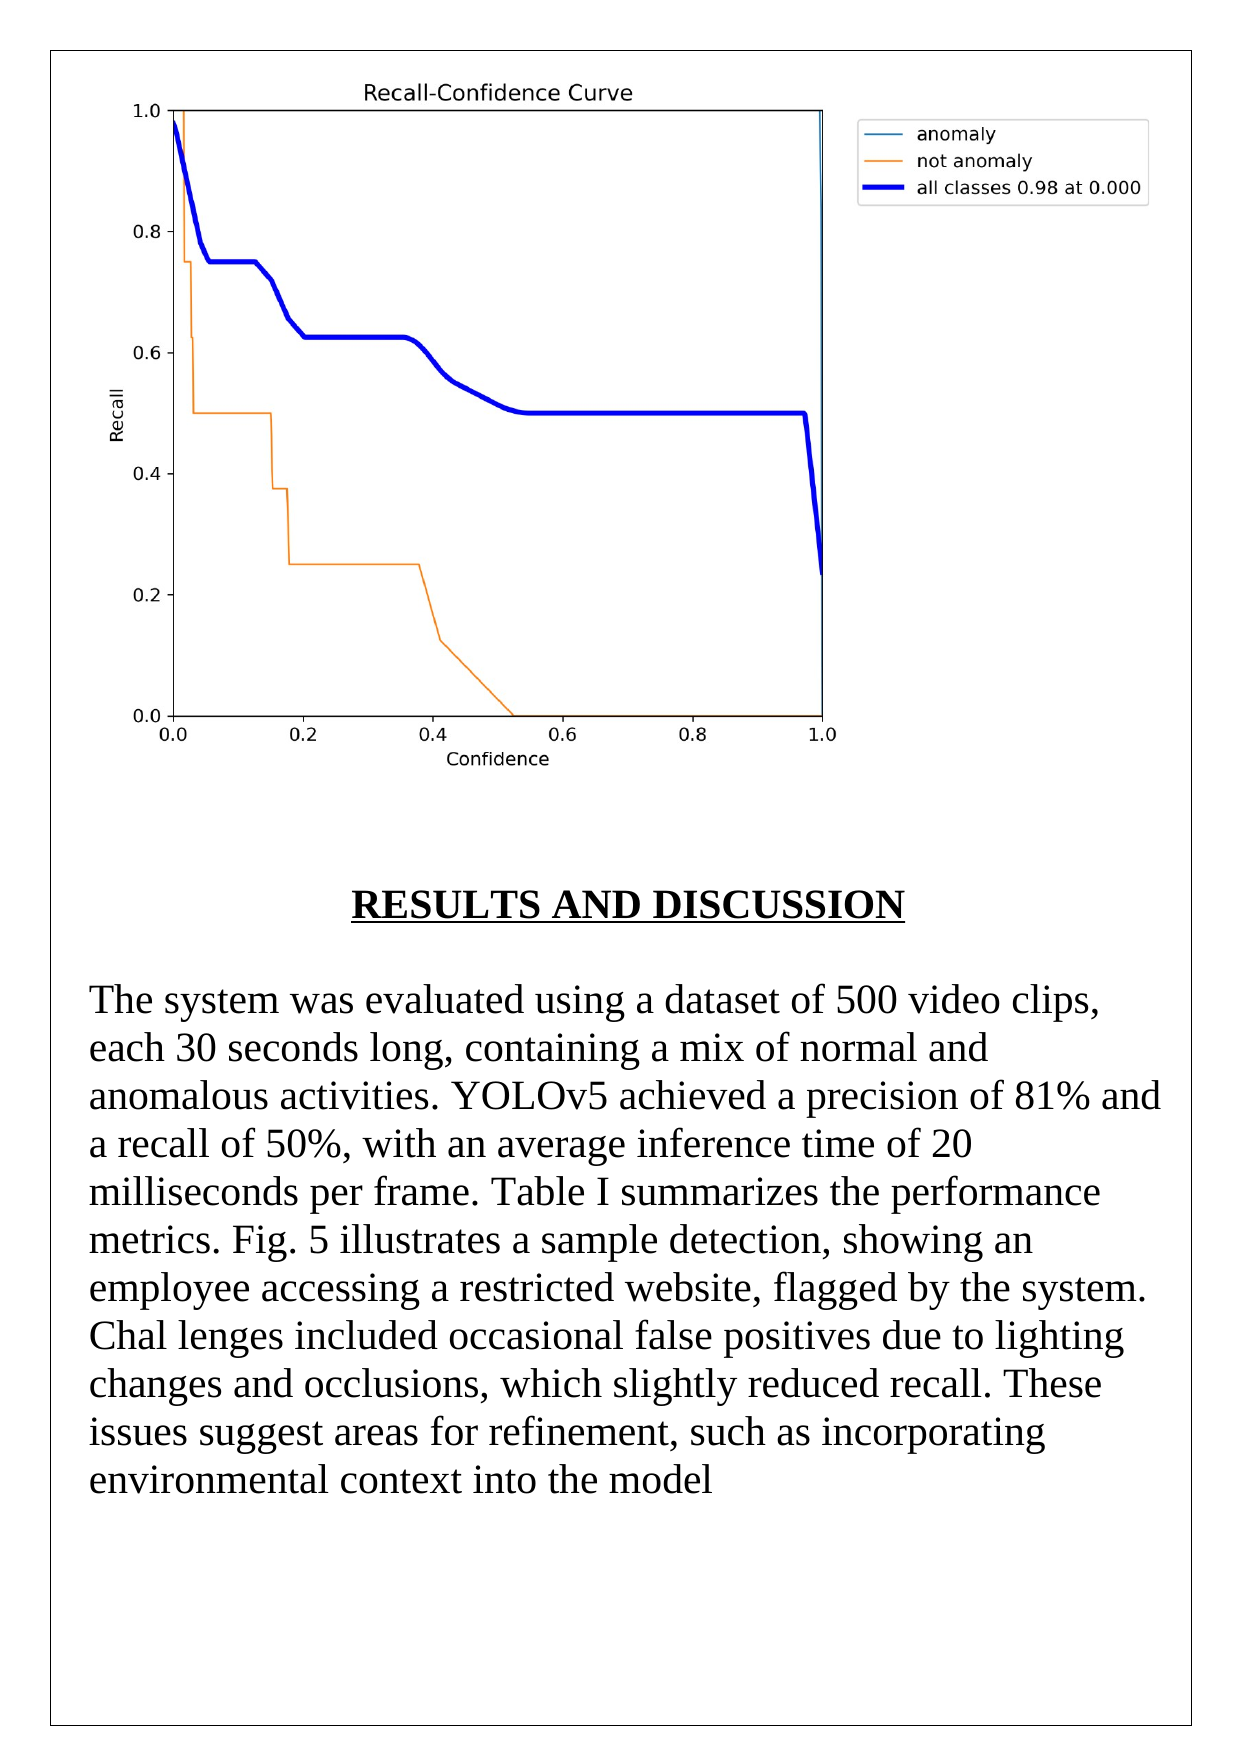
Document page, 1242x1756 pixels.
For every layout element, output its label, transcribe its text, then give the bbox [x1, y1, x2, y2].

subtitle RESULTS AND DISCUSSION [100, 879, 1156, 927]
picture [109, 83, 1150, 766]
text The system was evaluated using a dataset of 500 video clips, each 30 seconds long, containing a mix of normal and anomalous activities. YOLOv5 achieved a precision of 81% and a recall of 50%, with an average inference time of 20 milliseconds per frame. Table I summarizes the performance metrics. Fig. 5 illustrates a sample detection, showing an employee accessing a restricted website, flagged by the system. Chal lenges included occasional false positives due to lighting changes and occlusions, which slightly reduced recall. These issues suggest areas for refinement, such as incorporating environmental context into the model [88, 975, 1166, 1502]
